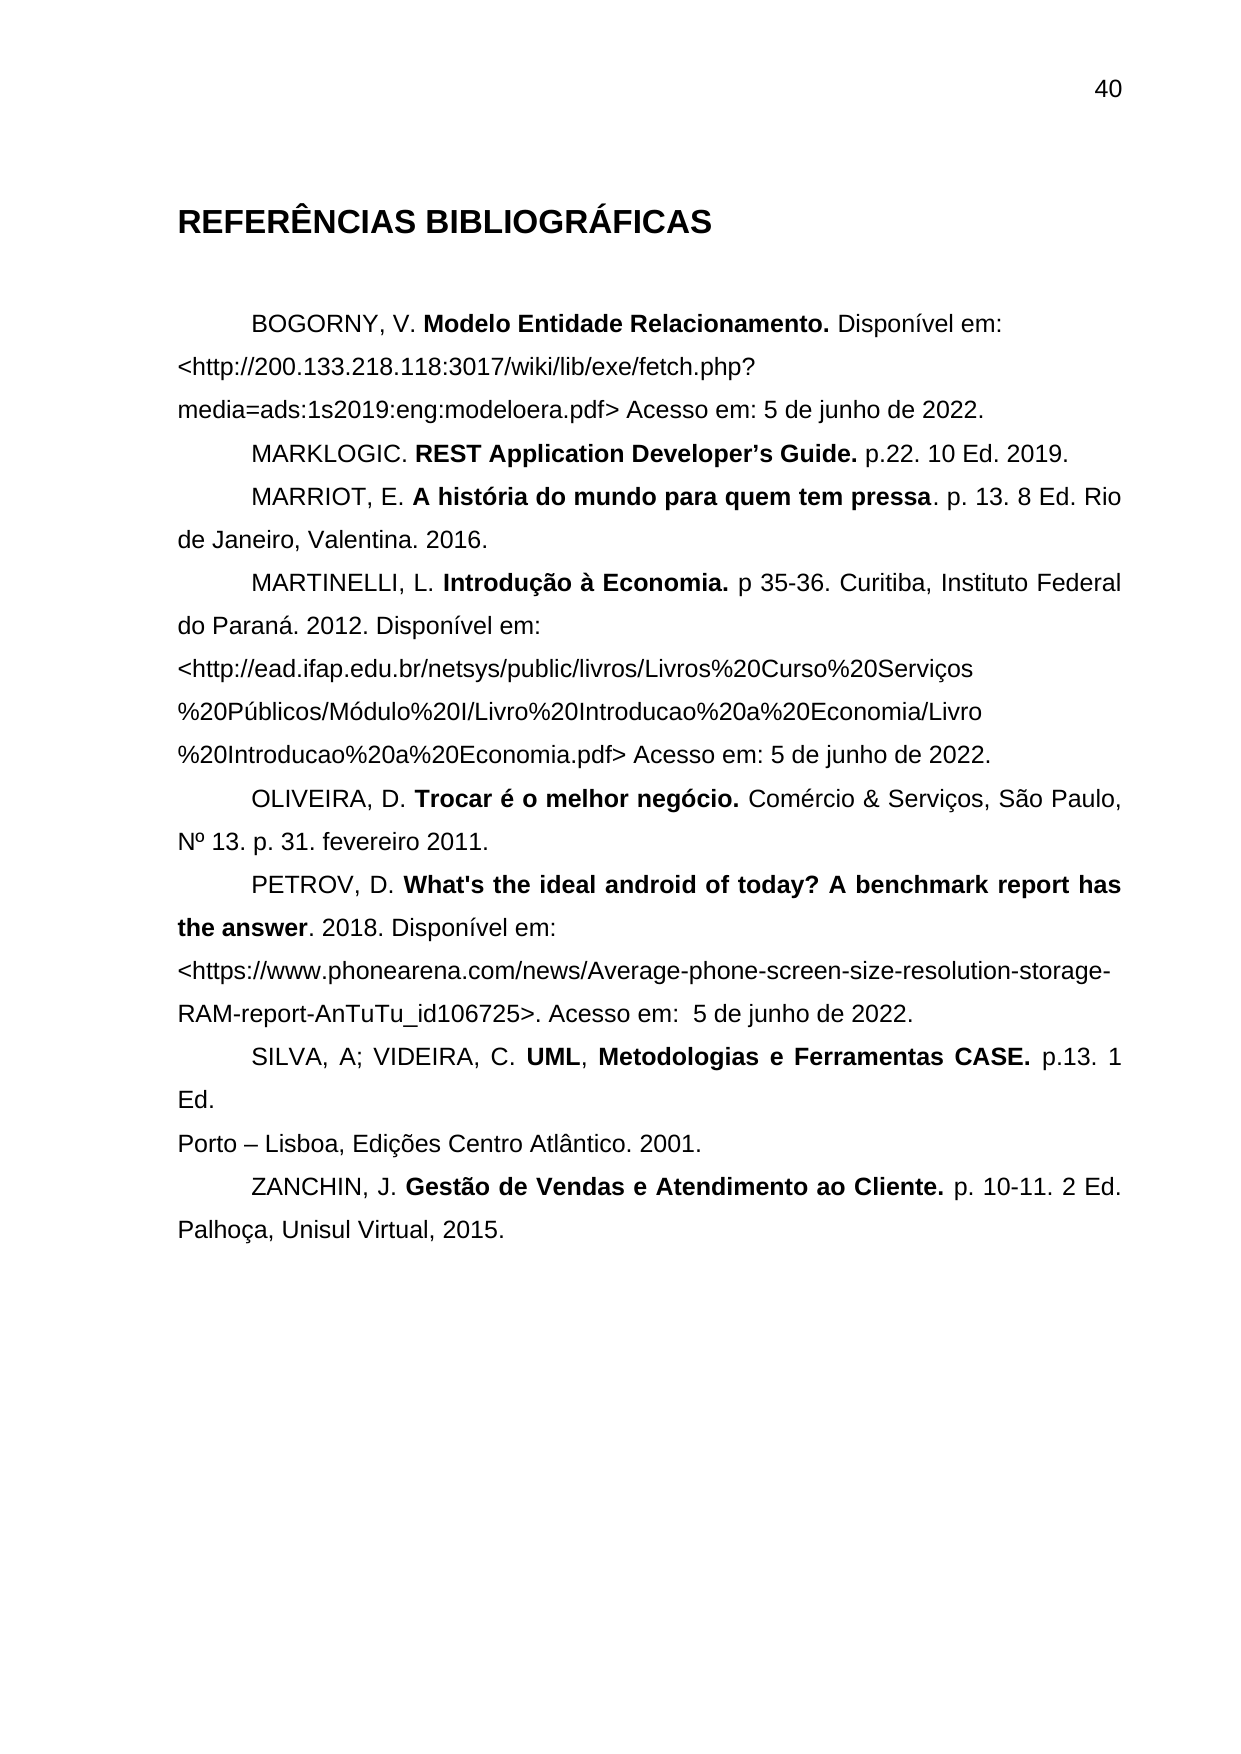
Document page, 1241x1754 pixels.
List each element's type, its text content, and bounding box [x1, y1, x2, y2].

text MARKLOGIC. REST Application Developer’s Guide. p.22. 10 Ed. 2019. [177, 438, 1122, 467]
text SILVA, A; VIDEIRA, C. UML, Metodologias e Ferramentas CASE. p.13. 1 Ed. Porto – Lisboa, Edições Centro Atlântico. 2001. [177, 1042, 1122, 1157]
subtitle REFERÊNCIAS BIBLIOGRÁFICAS [177, 202, 1122, 241]
text OLIVEIRA, D. Trocar é o melhor negócio. Comércio & Serviços, São Paulo, Nº 13. p. 31. fevereiro 2011. [177, 783, 1122, 855]
text MARTINELLI, L. Introdução à Economia. p 35-36. Curitiba, Instituto Federal do Paraná. 2012. Disponível em: [177, 568, 1122, 640]
text BOGORNY, V. Modelo Entidade Relacionamento. Disponível em: [177, 309, 1122, 338]
text <https://www.phonearena.com/news/Average-phone-screen-size-resolution-storage-RAM-report-AnTuTu_id106725>. Acesso em: 5 de junho de 2022. [177, 956, 1122, 1028]
text PETROV, D. What's the ideal android of today? A benchmark report has the answer. 2018. Disponível em: [177, 870, 1122, 942]
text <http://200.133.218.118:3017/wiki/lib/exe/fetch.php?media=ads:1s2019:eng:modeloera.pdf> Acesso em: 5 de junho de 2022. [177, 352, 1122, 424]
text <http://ead.ifap.edu.br/netsys/public/livros/Livros%20Curso%20Serviços%20Públicos/Módulo%20I/Livro%20Introducao%20a%20Economia/Livro%20Introducao%20a%20Economia.pdf> Acesso em: 5 de junho de 2022. [177, 654, 1122, 769]
text MARRIOT, E. A história do mundo para quem tem pressa. p. 13. 8 Ed. Rio de Janeiro, Valentina. 2016. [177, 482, 1122, 553]
text ZANCHIN, J. Gestão de Vendas e Atendimento ao Cliente. p. 10-11. 2 Ed. Palhoça, Unisul Virtual, 2015. [177, 1172, 1122, 1243]
